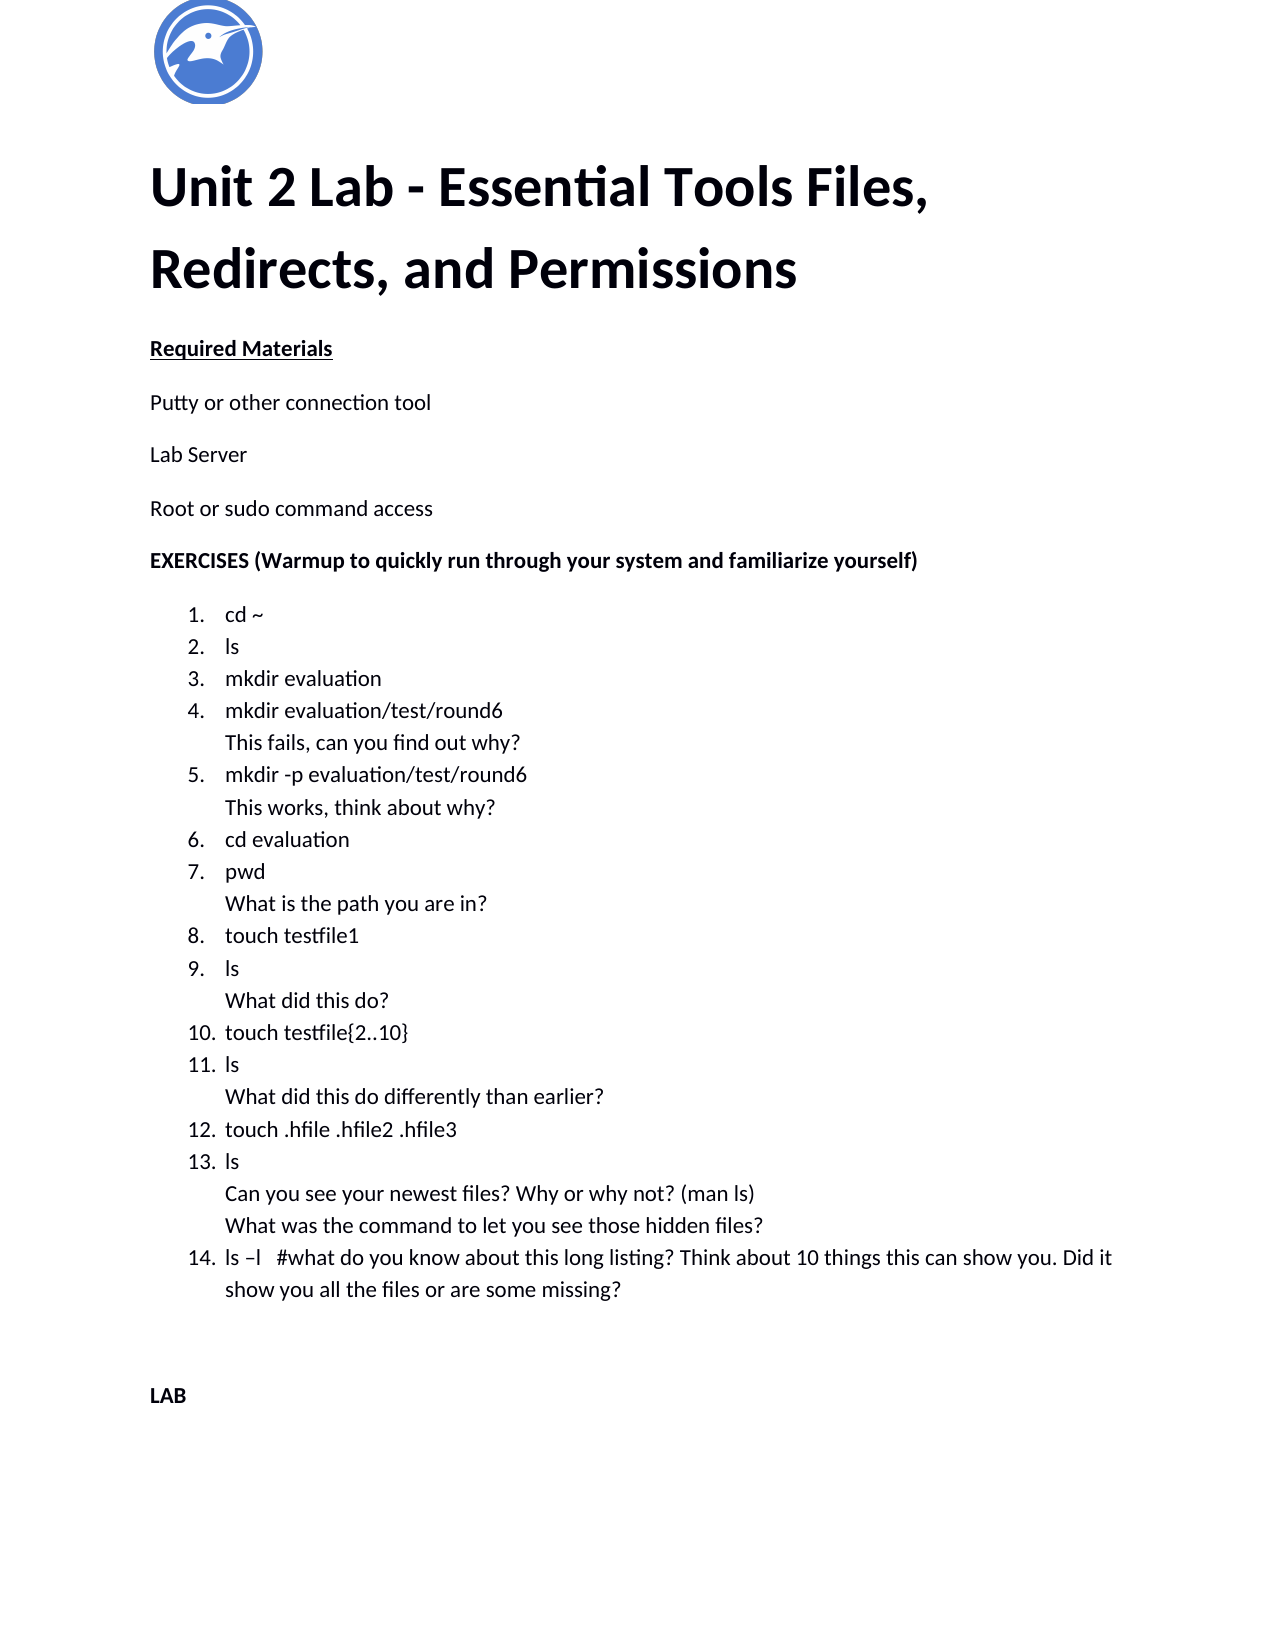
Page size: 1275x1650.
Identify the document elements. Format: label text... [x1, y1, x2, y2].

list touch .hfile .hfile2 .hfile3 [187, 1115, 1125, 1143]
list This fails, can you find out why? [225, 728, 1125, 756]
list pwd [187, 857, 1125, 885]
list cd ~ [187, 600, 1125, 628]
list cd evaluation [187, 825, 1125, 853]
list Can you see your newest files? Why or why not? (man ls) [225, 1179, 1125, 1207]
list What did this do differently than earlier? [225, 1082, 1125, 1111]
list This works, think about why? [225, 793, 1125, 821]
list mkdir evaluation/test/round6 [187, 696, 1125, 724]
list What was the command to let you see those hidden files? [225, 1211, 1125, 1239]
list mkdir -p evaluation/test/round6 [187, 761, 1125, 789]
text Lab Server [150, 441, 1125, 469]
text EXERCISES (Warmup to quickly run through your system and familiarize yourself) [150, 547, 1125, 575]
list touch testfile{2..10} [187, 1018, 1125, 1046]
text Unit 2 Lab - Essential Tools Files, Redirects, and Permissions [150, 150, 1125, 303]
list ls [187, 1147, 1125, 1175]
text LAB [150, 1382, 1125, 1410]
list mkdir evaluation [187, 664, 1125, 692]
list What is the path you are in? [225, 889, 1125, 917]
text Putty or other connection tool [150, 388, 1125, 416]
list ls [187, 954, 1125, 982]
text Root or sudo command access [150, 494, 1125, 522]
list touch testfile1 [187, 922, 1125, 949]
picture [150, 0, 268, 104]
list ls [187, 1050, 1125, 1078]
list What did this do? [225, 986, 1125, 1014]
text Required Materials [150, 334, 1125, 363]
list ls [187, 632, 1125, 660]
list ls –l #what do you know about this long listing? Think about 10 things this can show you. Did it show you all the files or are some missing? [187, 1243, 1125, 1304]
